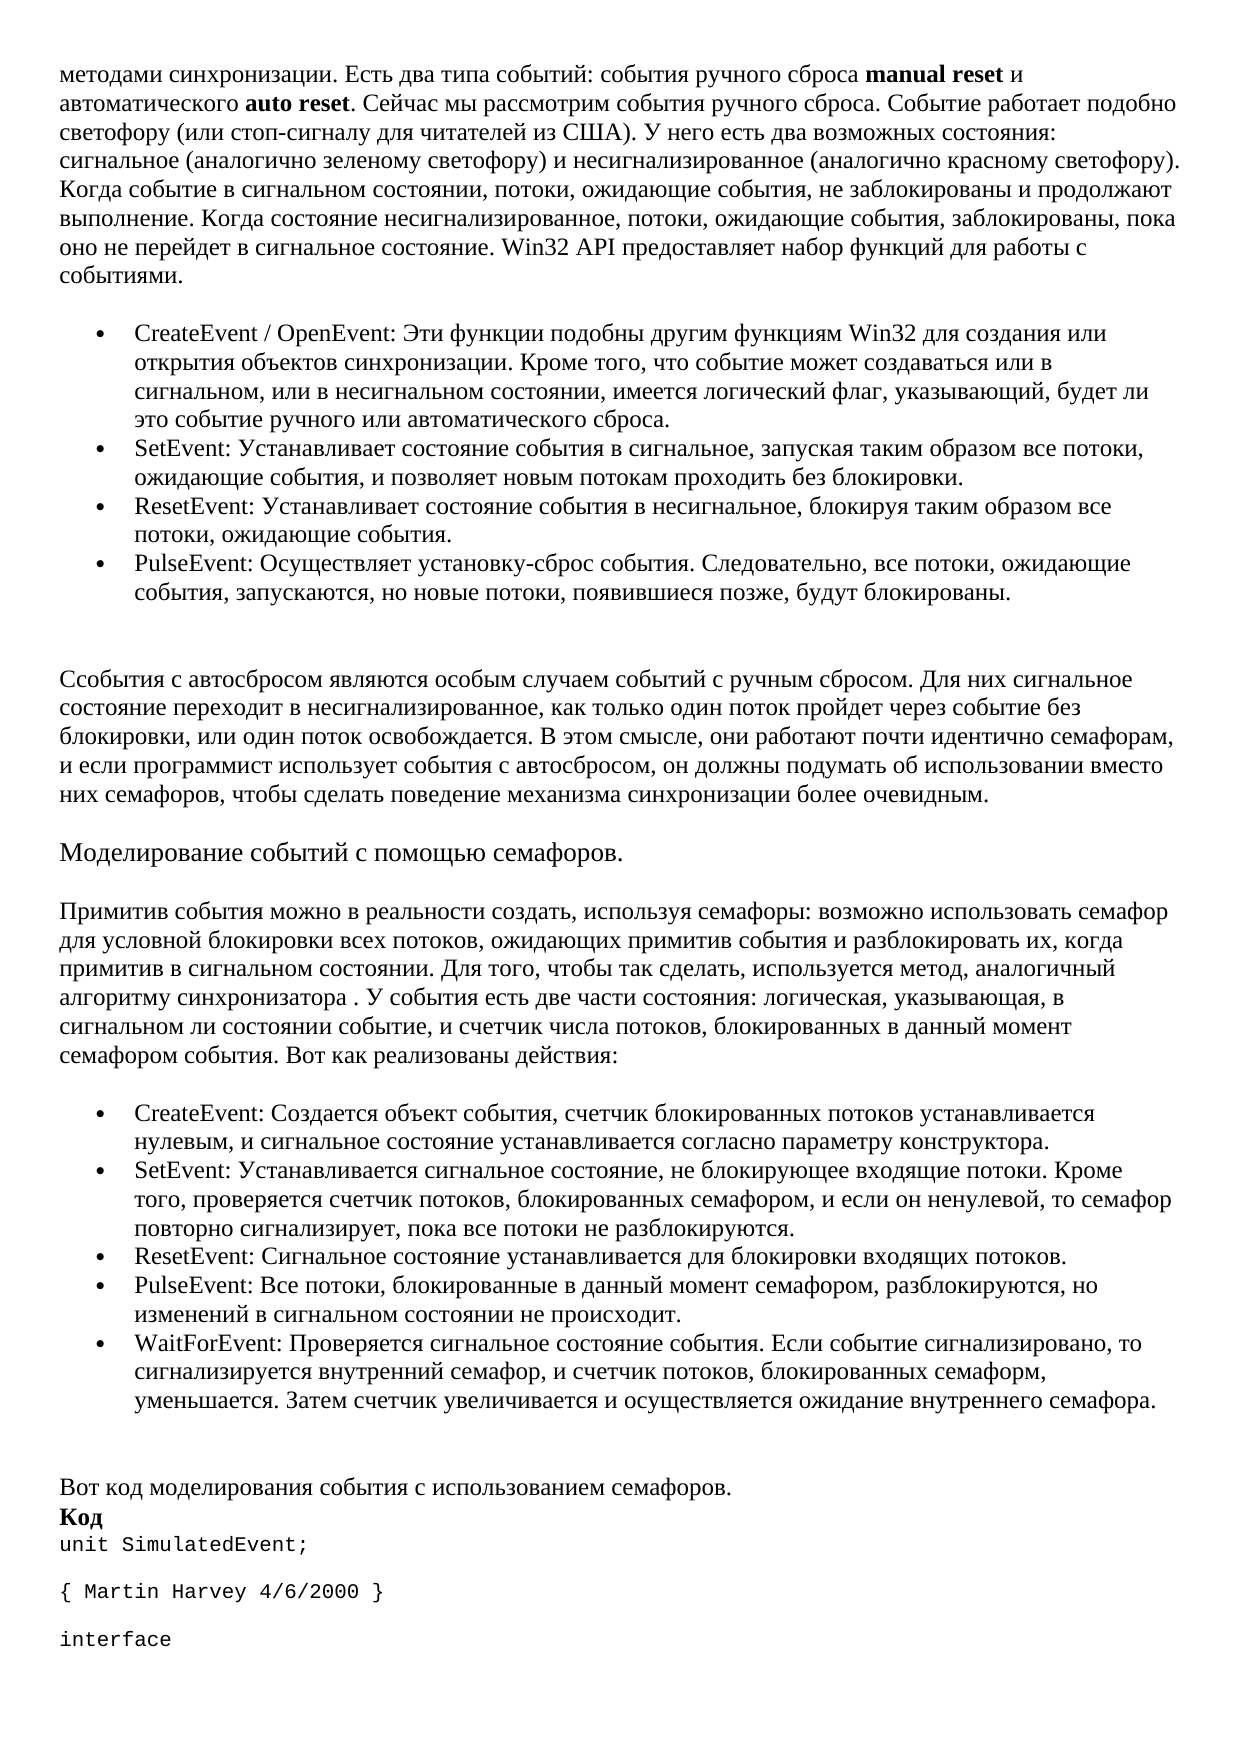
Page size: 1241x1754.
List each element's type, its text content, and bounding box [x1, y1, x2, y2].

list CreateEvent: Создается объект события, счетчик блокированных потоков устанавливается нулевым, и сигнальное состояние устанавливается согласно параметру конструктора. [97, 1098, 1181, 1155]
list ResetEvent: Устанавливает состояние события в несигнальное, блокируя таким образом все потоки, ожидающие события. [97, 491, 1181, 548]
list CreateEvent / OpenEvent: Эти функции подобны другим функциям Win32 для создания или открытия объектов синхронизации. Кроме того, что событие может создаваться или в сигнальном, или в несигнальном состоянии, имеется логический флаг, указывающий, будет ли это событие ручного или автоматического сброса. [97, 318, 1181, 433]
list ResetEvent: Сигнальное состояние устанавливается для блокировки входящих потоков. [97, 1241, 1181, 1270]
list WaitForEvent: Проверяется сигнальное состояние события. Если событие сигнализировано, то сигнализируется внутренний семафор, и счетчик потоков, блокированных семаформ, уменьшается. Затем счетчик увеличивается и осуществляется ожидание внутреннего семафора. [97, 1328, 1181, 1414]
list PulseEvent: Осуществляет установку-сброс события. Следовательно, все потоки, ожидающие события, запускаются, но новые потоки, появившиеся позже, будут блокированы. [97, 548, 1181, 606]
list SetEvent: Устанавливает состояние события в сигнальное, запуская таким образом все потоки, ожидающие события, и позволяет новым потокам проходить без блокировки. [97, 433, 1181, 491]
list PulseEvent: Все потоки, блокированные в данный момент семафором, разблокируются, но изменений в сигнальном состоянии не происходит. [97, 1270, 1181, 1328]
text Вот код моделирования события с использованием семафоров. [59, 1443, 1181, 1501]
table_header Код [58, 1501, 823, 1532]
list SetEvent: Устанавливается сигнальное состояние, не блокирующее входящие потоки. Кроме того, проверяется счетчик потоков, блокированных семафором, и если он ненулевой, то семафор повторно сигнализирует, пока все потоки не разблокируются. [97, 1155, 1181, 1241]
text Ссобытия с автосбросом являются особым случаем событий с ручным сбросом. Для них сигнальное состояние переходит в несигнализированное, как только один поток пройдет через событие без блокировки, или один поток освобождается. В этом смысле, они работают почти идентично семафорам, и если программист использует события с автосбросом, он должны подумать об использовании вместо них семафоров, чтобы сделать поведение механизма синхронизации более очевидным. Моделирование событий с помощью семафоров. Примитив события можно в реальности создать, используя семафоры: возможно использовать семафор для условной блокировки всех потоков, ожидающих примитив события и разблокировать их, когда примитив в сигнальном состоянии. Для того, чтобы так сделать, используется метод, аналогичный алгоритму синхронизатора . У события есть две части состояния: логическая, указывающая, в сигнальном ли состоянии событие, и счетчик числа потоков, блокированных в данный момент семафором события. Вот как реализованы действия: [59, 635, 1181, 1068]
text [59, 59, 1181, 289]
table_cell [58, 1533, 823, 1677]
